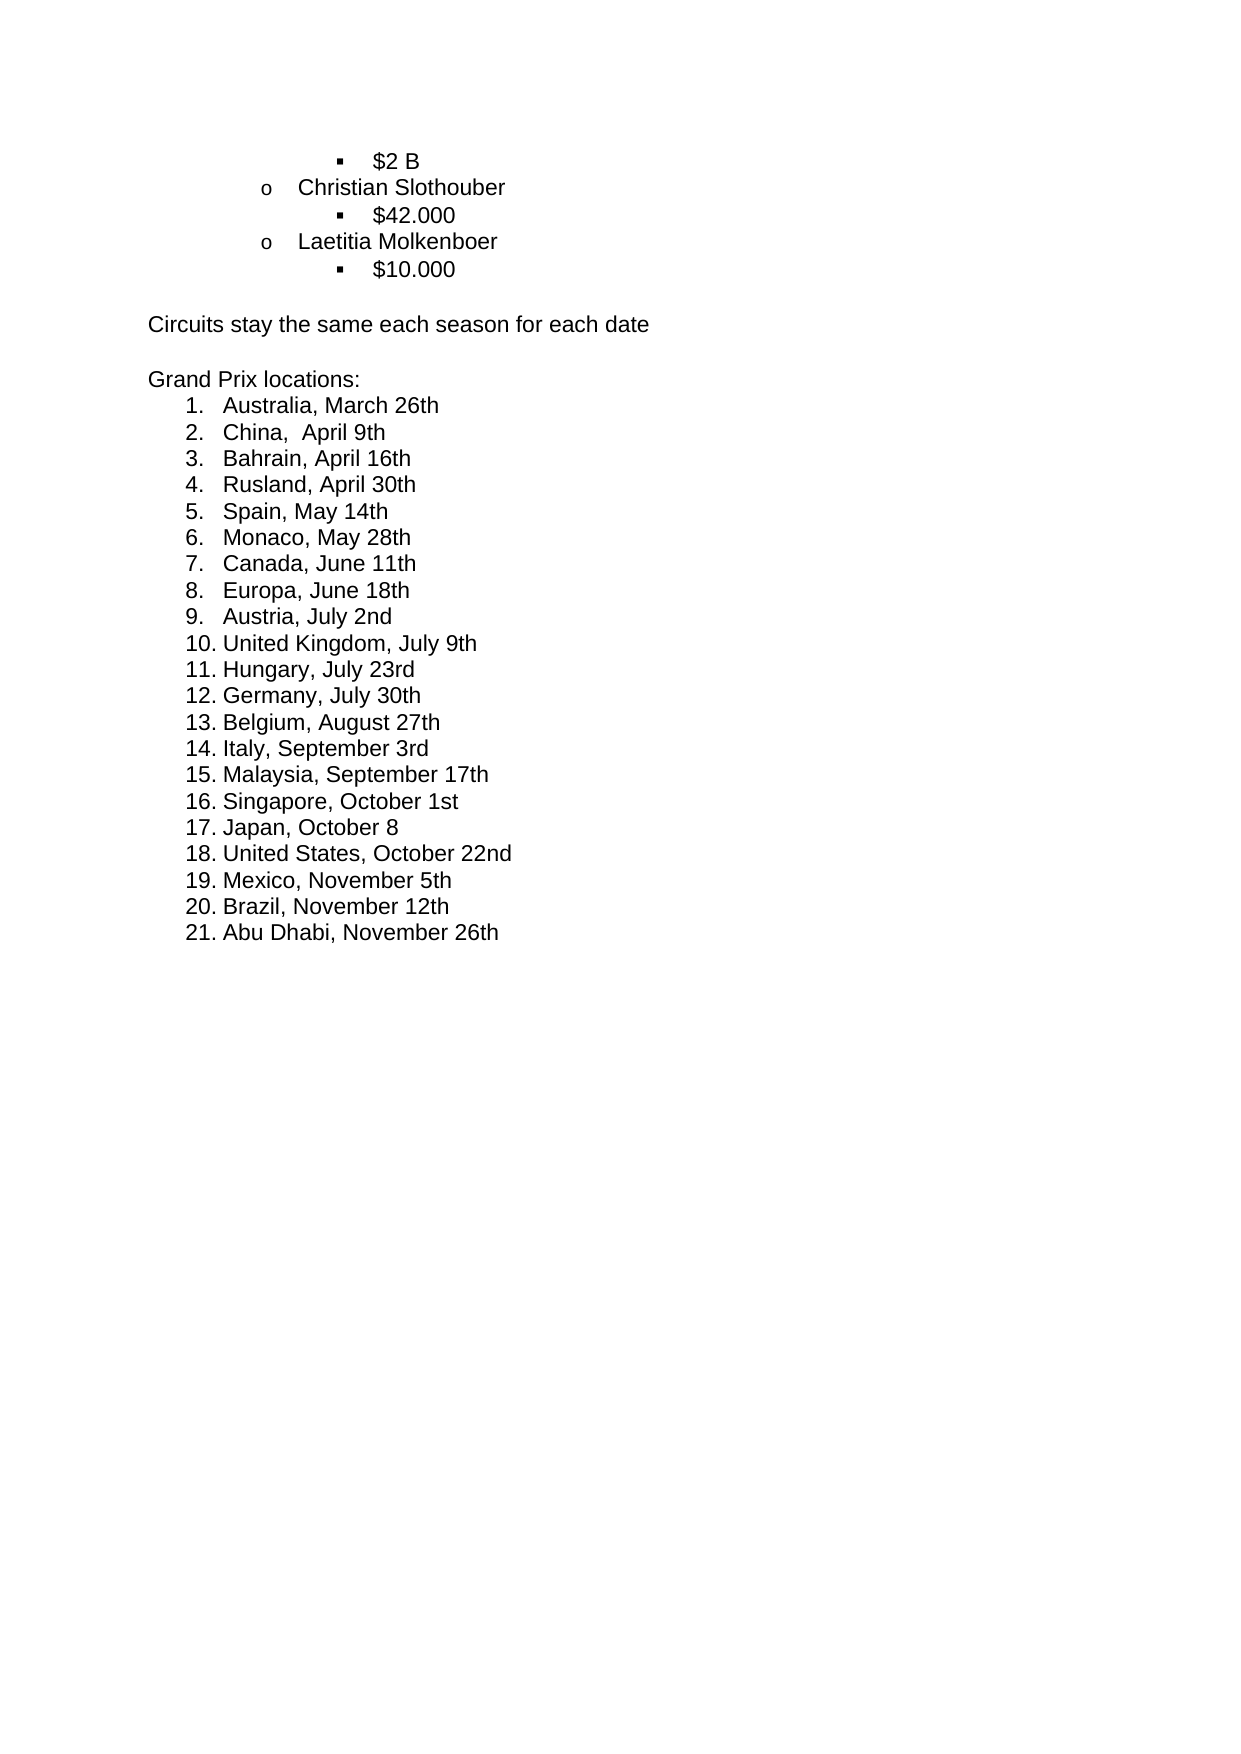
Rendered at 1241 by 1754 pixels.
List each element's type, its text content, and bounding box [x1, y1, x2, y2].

list Hungary, July 23rd [185, 656, 1093, 682]
text Grand Prix locations: [148, 366, 1093, 392]
text Circuits stay the same each season for each date [148, 311, 1093, 337]
list Malaysia, September 17th [185, 761, 1093, 788]
list Belgium, August 27th [185, 708, 1093, 735]
list Mexico, November 5th [185, 867, 1093, 893]
list Bahrain, April 16th [185, 445, 1093, 471]
list Singapore, October 1st [185, 788, 1093, 814]
list Italy, September 3rd [185, 735, 1093, 761]
list China, April 9th [185, 419, 1093, 445]
list Europa, June 18th [185, 577, 1093, 603]
list Christian Slothouber [260, 174, 1093, 202]
list Austria, July 2nd [185, 603, 1093, 629]
list $10.000 [335, 256, 1093, 282]
list Australia, March 26th [185, 392, 1093, 419]
list Monaco, May 28th [185, 524, 1093, 550]
list United States, October 22nd [185, 840, 1093, 867]
list $2 B [335, 148, 1093, 174]
list Spain, May 14th [185, 498, 1093, 524]
list United Kingdom, July 9th [185, 629, 1093, 656]
list Germany, July 30th [185, 682, 1093, 708]
list Rusland, April 30th [185, 471, 1093, 498]
list Brazil, November 12th [185, 893, 1093, 919]
list Abu Dhabi, November 26th [185, 919, 1093, 946]
list $42.000 [335, 202, 1093, 228]
list Canada, June 11th [185, 550, 1093, 577]
list Japan, October 8 [185, 814, 1093, 840]
list Laetitia Molkenboer [260, 228, 1093, 256]
